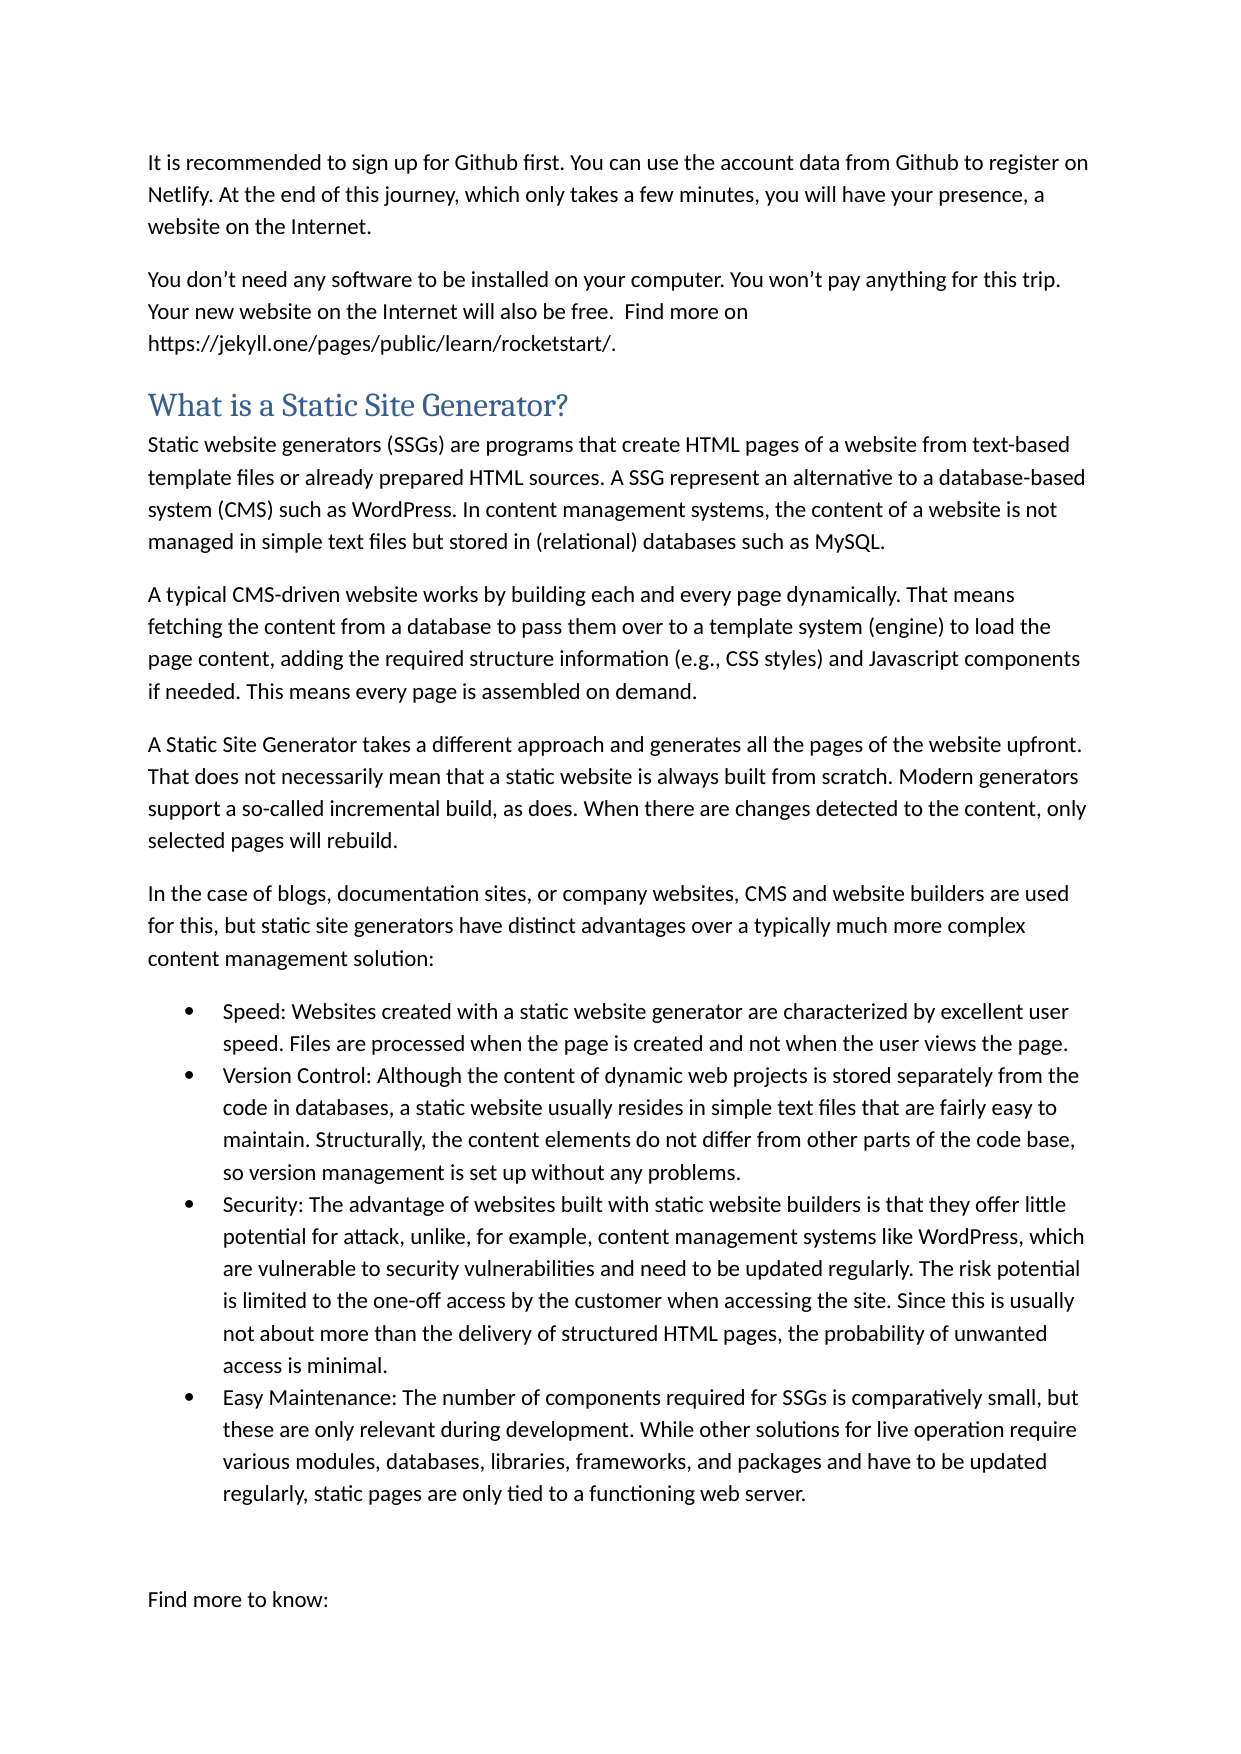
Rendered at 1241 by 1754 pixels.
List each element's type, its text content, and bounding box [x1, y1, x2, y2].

list Easy Maintenance: The number of components required for SSGs is comparatively small, but these are only relevant during development. While other solutions for live operation require various modules, databases, libraries, frameworks, and packages and have to be updated regularly, static pages are only tied to a functioning web server. [185, 1383, 1093, 1508]
text Static website generators (SSGs) are programs that create HTML pages of a website from text-based template files or already prepared HTML sources. A SSG represent an alternative to a database-based system (CMS) such as WordPress. In content management systems, the content of a website is not managed in simple text files but stored in (relational) databases such as MySQL. [148, 431, 1093, 555]
text Find more to know: [148, 1586, 1093, 1614]
list Version Control: Although the content of dynamic web projects is stored separately from the code in databases, a static website usually resides in simple text files that are fairly easy to maintain. Structurally, the content elements do not differ from other parts of the code base, so version management is set up without any problems. [185, 1061, 1093, 1186]
text It is recommended to sign up for Github first. You can use the account data from Github to register on Netlify. At the end of this journey, which only takes a few minutes, you will have your presence, a website on the Internet. [148, 148, 1093, 240]
text In the case of blogs, documentation sites, or company websites, CMS and website builders are used for this, but static site generators have distinct advantages over a typically much more complex content management solution: [148, 879, 1093, 972]
text A Static Site Generator takes a different approach and generates all the pages of the website upfront. That does not necessarily mean that a static website is always built from scratch. Modern generators support a so-called incremental build, as does. When there are changes detected to the content, only selected pages will rebuild. [148, 730, 1093, 854]
text A typical CMS-driven website works by building each and every page dynamically. That means fetching the content from a database to pass them over to a template system (engine) to load the page content, adding the required structure information (e.g., CSS styles) and Javascript components if needed. This means every page is assembled on demand. [148, 580, 1093, 705]
list Security: The advantage of websites built with static website builders is that they offer little potential for attack, unlike, for example, content management systems like WordPress, which are vulnerable to security vulnerabilities and need to be updated regularly. The risk potential is limited to the one-off access by the customer when accessing the site. Since this is usually not about more than the delivery of structured HTML pages, the probability of unwanted access is minimal. [185, 1190, 1093, 1379]
subtitle What is a Static Site Generator? [148, 387, 1093, 425]
text You don’t need any software to be installed on your computer. You won’t pay anything for this trip. Your new website on the Internet will also be free. Find more on https://jekyll.one/pages/public/learn/rocketstart/. [148, 265, 1093, 357]
list Speed: Websites created with a static website generator are characterized by excellent user speed. Files are processed when the page is created and not when the user views the page. [185, 997, 1093, 1057]
